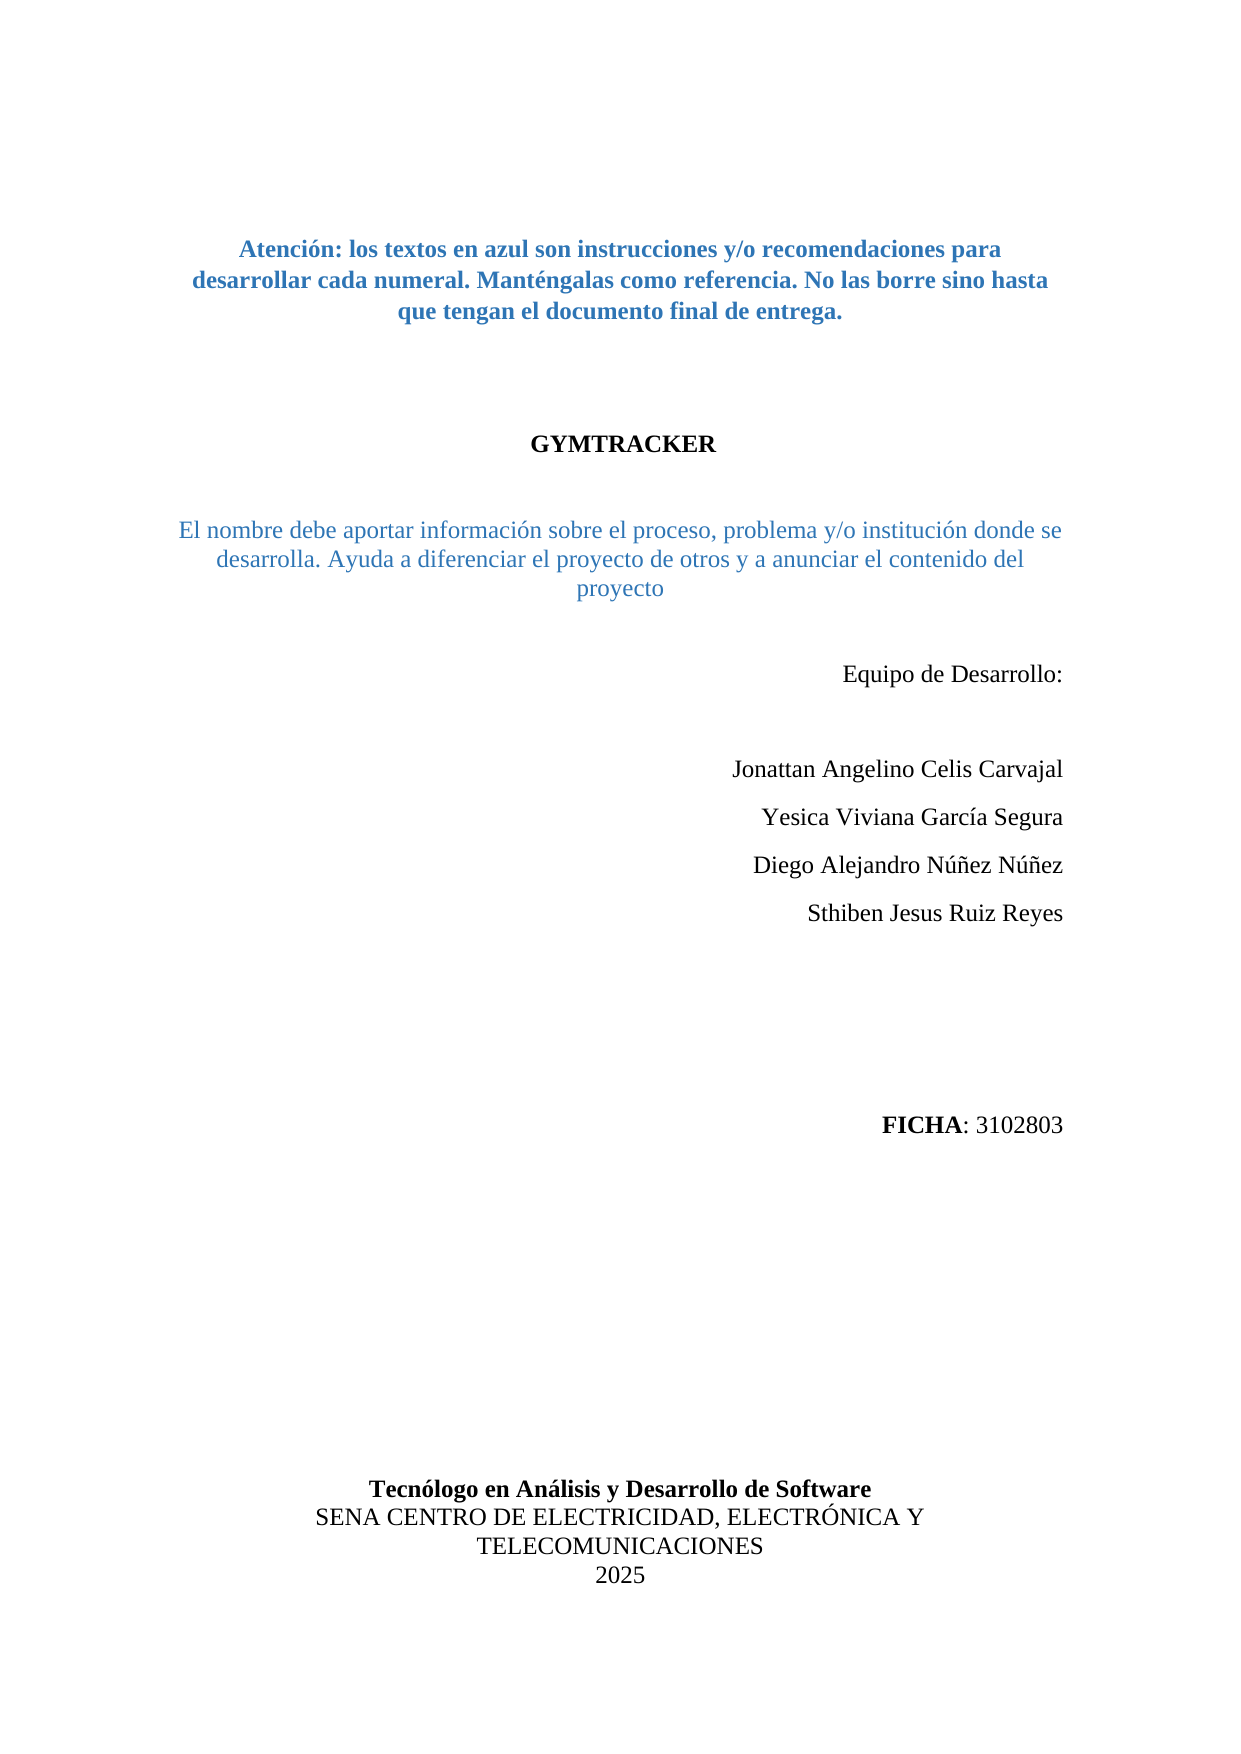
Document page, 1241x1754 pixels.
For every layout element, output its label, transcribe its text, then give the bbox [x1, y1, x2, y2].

text FICHA: 3102803 [177, 1110, 1063, 1139]
text Jonattan Angelino Celis Carvajal [177, 754, 1063, 783]
text GYMTRACKER [177, 429, 1063, 458]
text Atención: los textos en azul son instrucciones y/o recomendaciones para desarrollar cada numeral. Manténgalas como referencia. No las borre sino hasta que tengan el documento final de entrega. [177, 234, 1063, 325]
text Diego Alejandro Núñez Núñez [177, 850, 1063, 879]
text 2025 [177, 1560, 1063, 1589]
text Sthiben Jesus Ruiz Reyes [177, 898, 1063, 926]
text Equipo de Desarrollo: [177, 659, 1063, 688]
text SENA CENTRO DE ELECTRICIDAD, ELECTRÓNICA Y TELECOMUNICACIONES [177, 1502, 1063, 1560]
text Tecnólogo en Análisis y Desarrollo de Software [177, 1474, 1063, 1502]
text El nombre debe aportar información sobre el proceso, problema y/o institución donde se desarrolla. Ayuda a diferenciar el proyecto de otros y a anunciar el contenido del proyecto [177, 515, 1063, 602]
text Yesica Viviana García Segura [177, 802, 1063, 831]
